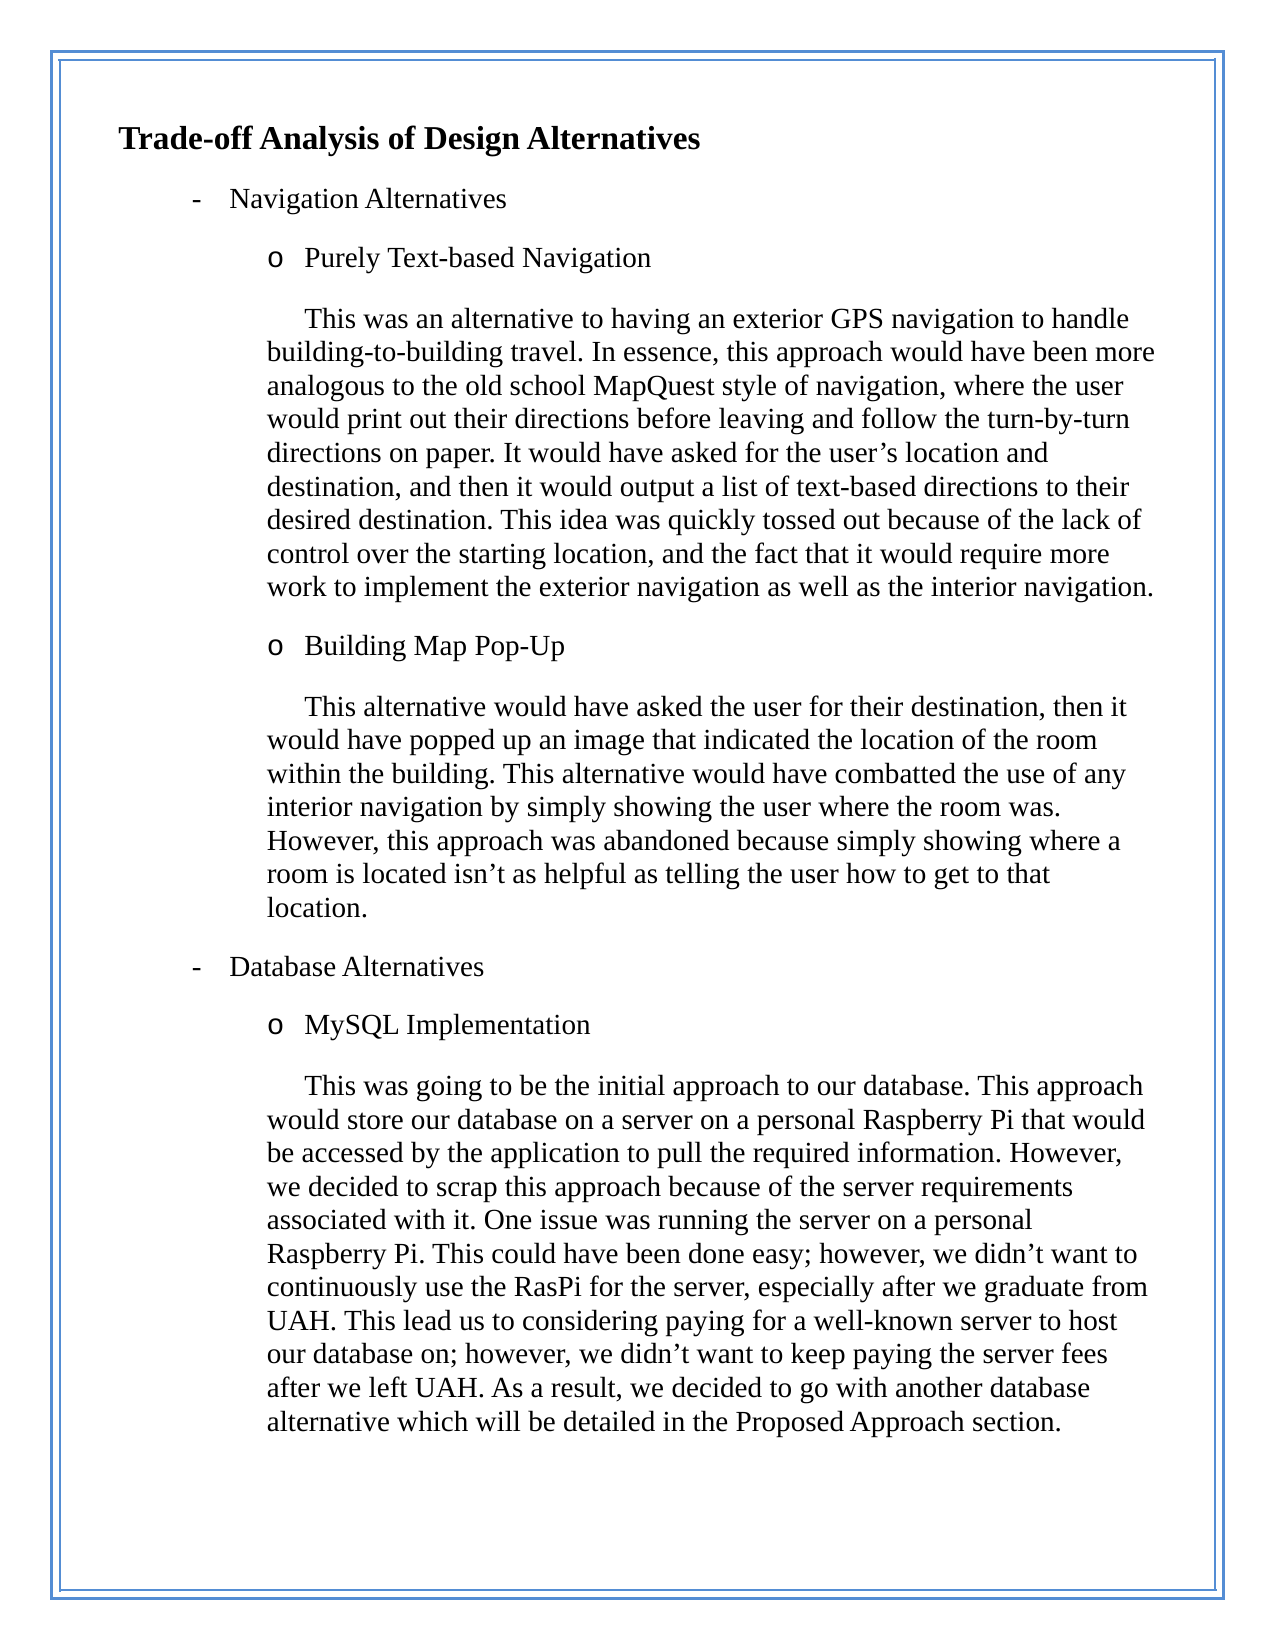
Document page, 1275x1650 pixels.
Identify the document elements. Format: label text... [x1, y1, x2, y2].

list MySQL Implementation [267, 1007, 1157, 1043]
list Purely Text-based Navigation [267, 240, 1157, 276]
text This alternative would have asked the user for their destination, then it would have popped up an image that indicated the location of the room within the building. This alternative would have combatted the use of any interior navigation by simply showing the user where the room was. However, this approach was abandoned because simply showing where a room is located isn’t as helpful as telling the user how to get to that location. [267, 689, 1157, 924]
list Database Alternatives [192, 949, 1157, 982]
list Building Map Pop-Up [267, 628, 1157, 664]
text Trade-off Analysis of Design Alternatives [118, 118, 1157, 156]
text This was an alternative to having an exterior GPS navigation to handle building-to-building travel. In essence, this approach would have been more analogous to the old school MapQuest style of navigation, where the user would print out their directions before leaving and follow the turn-by-turn directions on paper. It would have asked for the user’s location and destination, and then it would output a list of text-based directions to their desired destination. This idea was quickly tossed out because of the lack of control over the starting location, and the fact that it would require more work to implement the exterior navigation as well as the interior navigation. [267, 301, 1157, 603]
list Navigation Alternatives [192, 181, 1157, 215]
text This was going to be the initial approach to our database. This approach would store our database on a server on a personal Raspberry Pi that would be accessed by the application to pull the required information. However, we decided to scrap this approach because of the server requirements associated with it. One issue was running the server on a personal Raspberry Pi. This could have been done easy; however, we didn’t want to continuously use the RasPi for the server, especially after we graduate from UAH. This lead us to considering paying for a well-known server to host our database on; however, we didn’t want to keep paying the server fees after we left UAH. As a result, we decided to go with another database alternative which will be detailed in the Proposed Approach section. [267, 1068, 1157, 1437]
